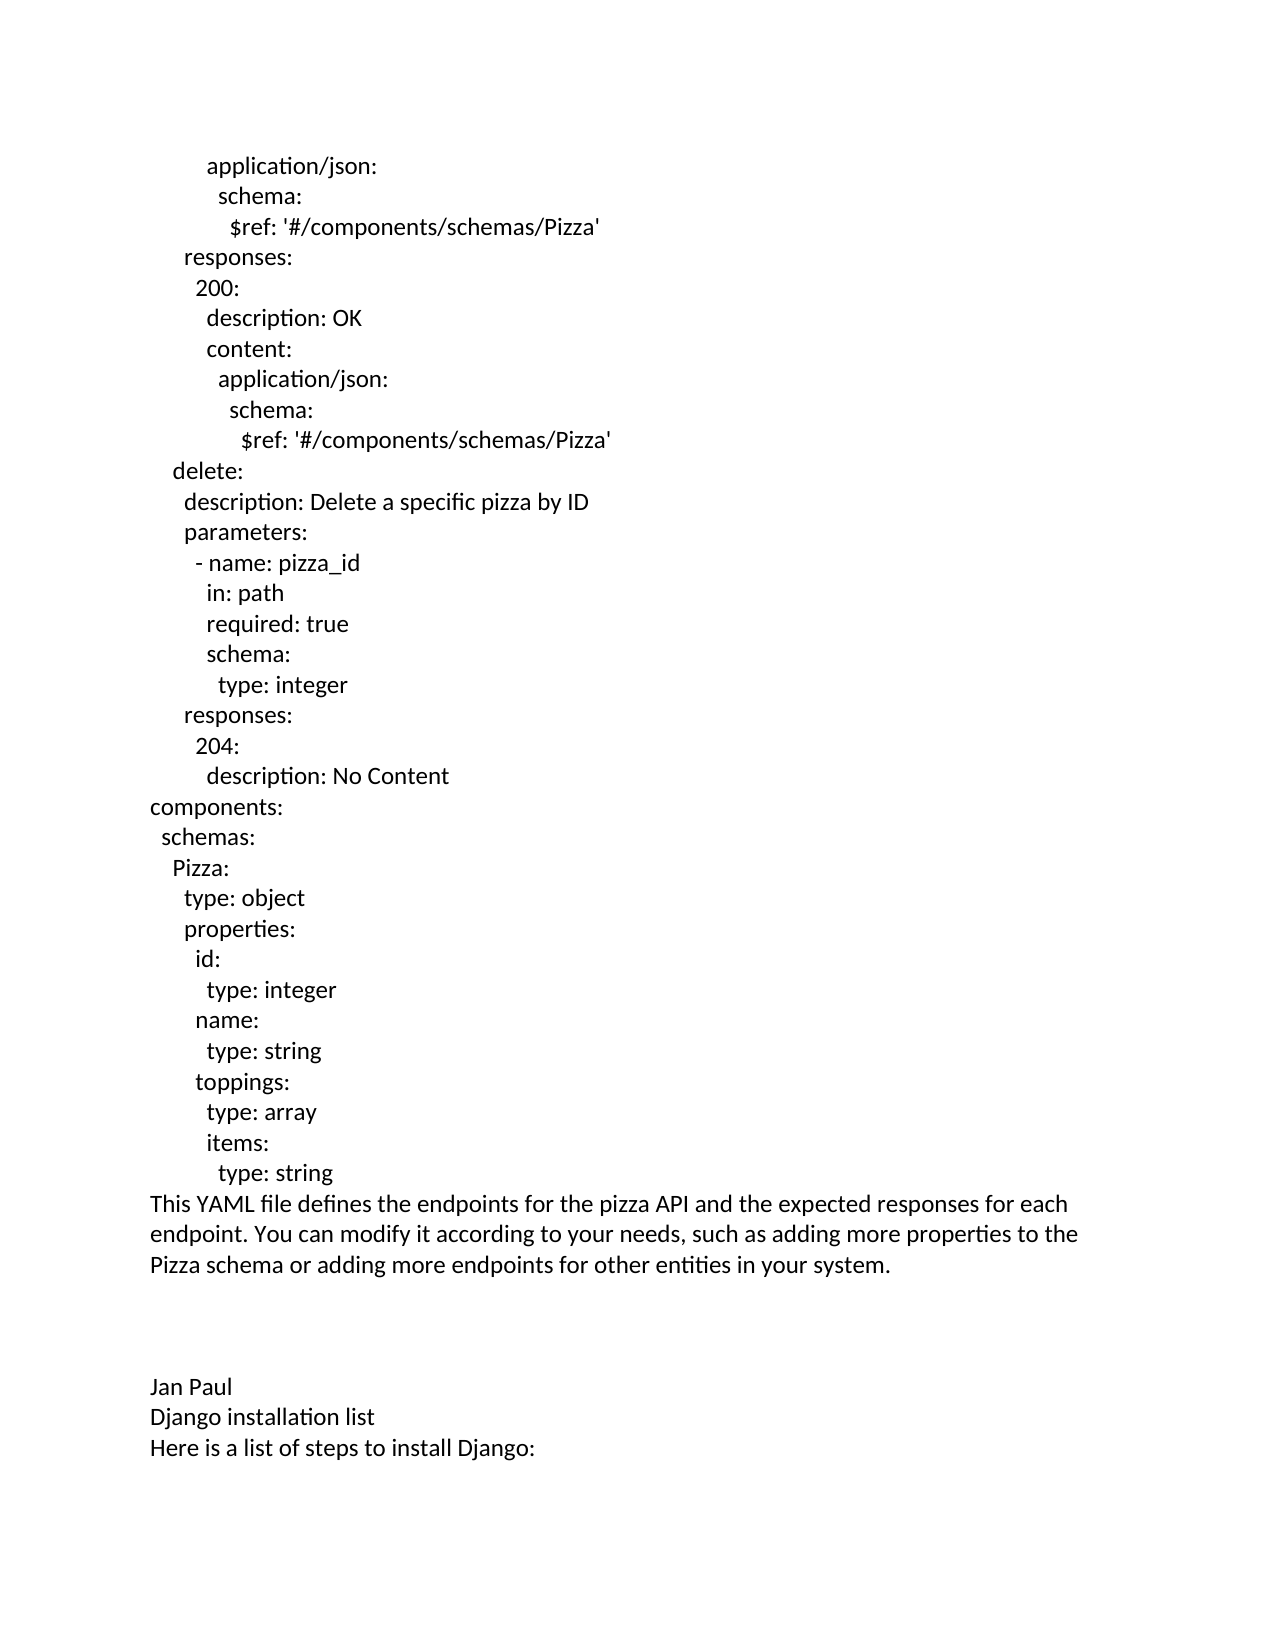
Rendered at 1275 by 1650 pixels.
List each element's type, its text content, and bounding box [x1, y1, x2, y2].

text schema: [150, 394, 1125, 425]
text schema: [150, 638, 1125, 669]
text description: Delete a specific pizza by ID [150, 486, 1125, 516]
text 200: [150, 272, 1125, 303]
text description: OK [150, 303, 1125, 333]
text application/json: [150, 364, 1125, 394]
text type: integer [150, 974, 1125, 1004]
text content: [150, 333, 1125, 364]
text - name: pizza_id [150, 547, 1125, 577]
text name: [150, 1004, 1125, 1035]
text type: array [150, 1096, 1125, 1127]
text type: integer [150, 669, 1125, 699]
text type: string [150, 1157, 1125, 1188]
text description: No Content [150, 760, 1125, 791]
text components: [150, 791, 1125, 821]
text responses: [150, 699, 1125, 730]
text 204: [150, 730, 1125, 760]
text application/json: [150, 150, 1125, 181]
text responses: [150, 242, 1125, 272]
text items: [150, 1127, 1125, 1157]
text type: object [150, 882, 1125, 913]
text This YAML file defines the endpoints for the pizza API and the expected responses for each endpoint. You can modify it according to your needs, such as adding more properties to the Pizza schema or adding more endpoints for other entities in your system. [150, 1188, 1125, 1279]
text toppings: [150, 1066, 1125, 1096]
text delete: [150, 455, 1125, 486]
text id: [150, 943, 1125, 974]
text schemas: [150, 821, 1125, 852]
text properties: [150, 913, 1125, 943]
text parameters: [150, 516, 1125, 547]
text Pizza: [150, 852, 1125, 882]
text Django installation list [150, 1401, 1125, 1432]
text required: true [150, 608, 1125, 638]
text Jan Paul [150, 1371, 1125, 1401]
text in: path [150, 577, 1125, 608]
text Here is a list of steps to install Django: [150, 1432, 1125, 1462]
text schema: [150, 181, 1125, 211]
text $ref: '#/components/schemas/Pizza' [150, 425, 1125, 455]
text type: string [150, 1035, 1125, 1066]
text $ref: '#/components/schemas/Pizza' [150, 211, 1125, 242]
